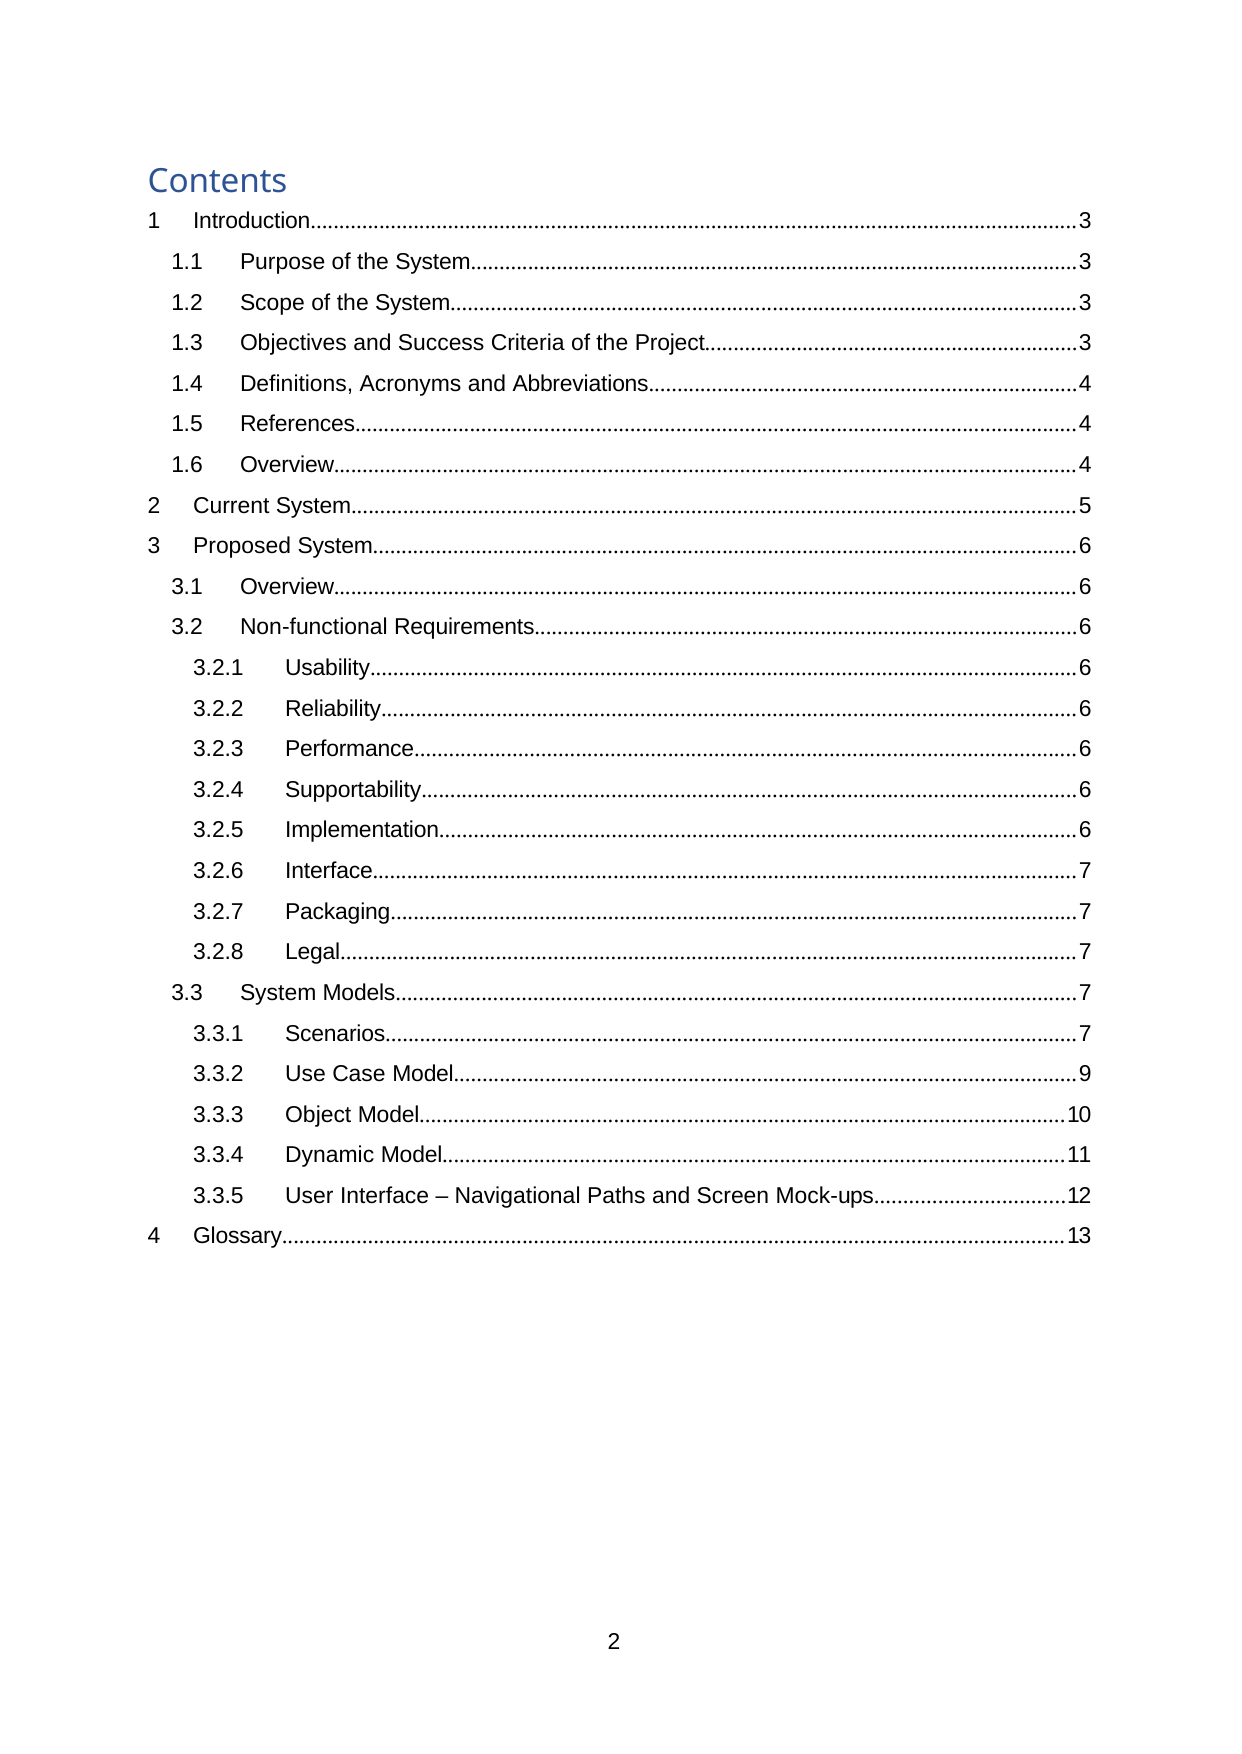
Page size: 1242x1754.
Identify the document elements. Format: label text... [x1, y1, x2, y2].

text Contents [147, 157, 1152, 202]
